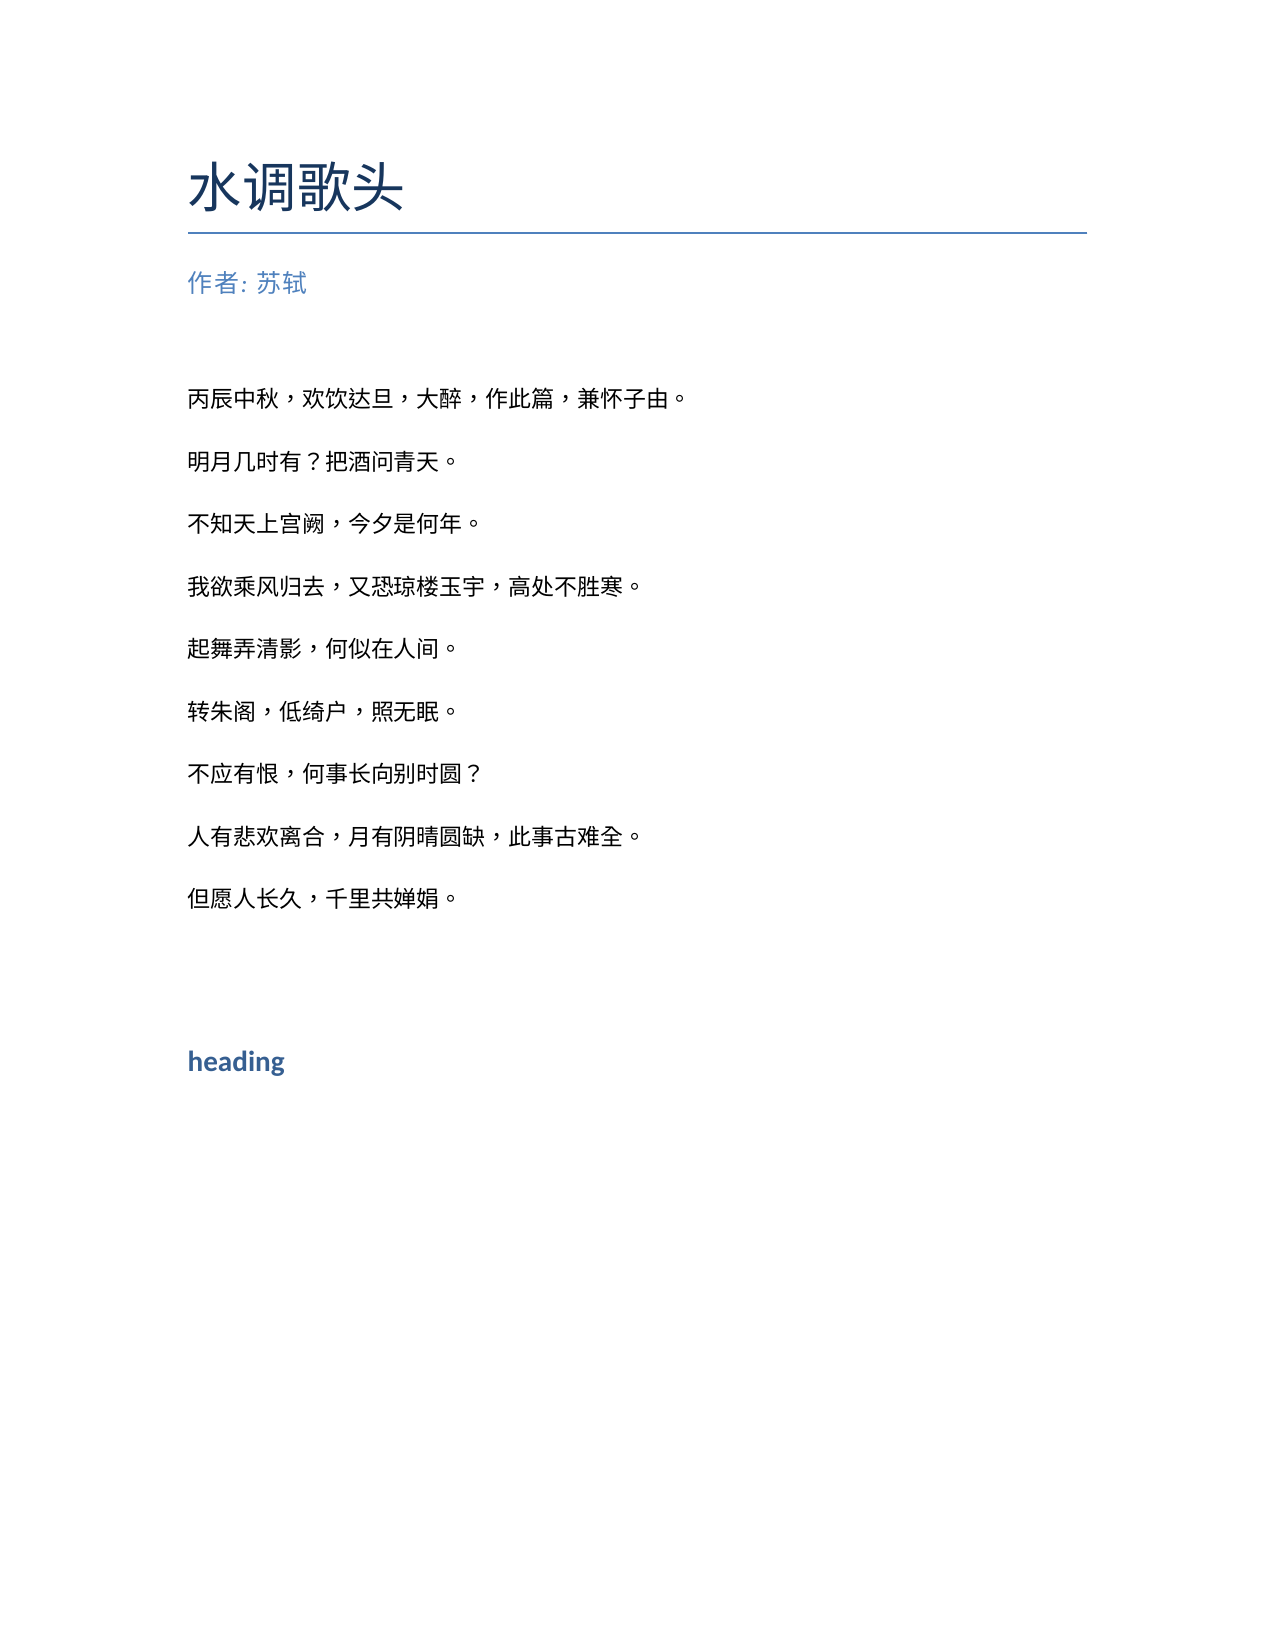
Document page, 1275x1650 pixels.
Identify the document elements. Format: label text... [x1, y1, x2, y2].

text 丙辰中秋，欢饮达旦，大醉，作此篇，兼怀子由。 明月几时有？把酒问青天。 不知天上宫阙，今夕是何年。 我欲乘风归去，又恐琼楼玉宇，高处不胜寒。 起舞弄清影，何似在人间。 转朱阁，低绮户，照无眠。 不应有恨，何事长向别时圆？ 人有悲欢离合，月有阴晴圆缺，此事古难全。 但愿人长久，千里共婵娟。 [187, 325, 1087, 967]
title 水调歌头 [187, 150, 1087, 234]
subtitle heading [187, 1043, 1087, 1079]
subtitle 作者: 苏轼 [187, 265, 1087, 299]
